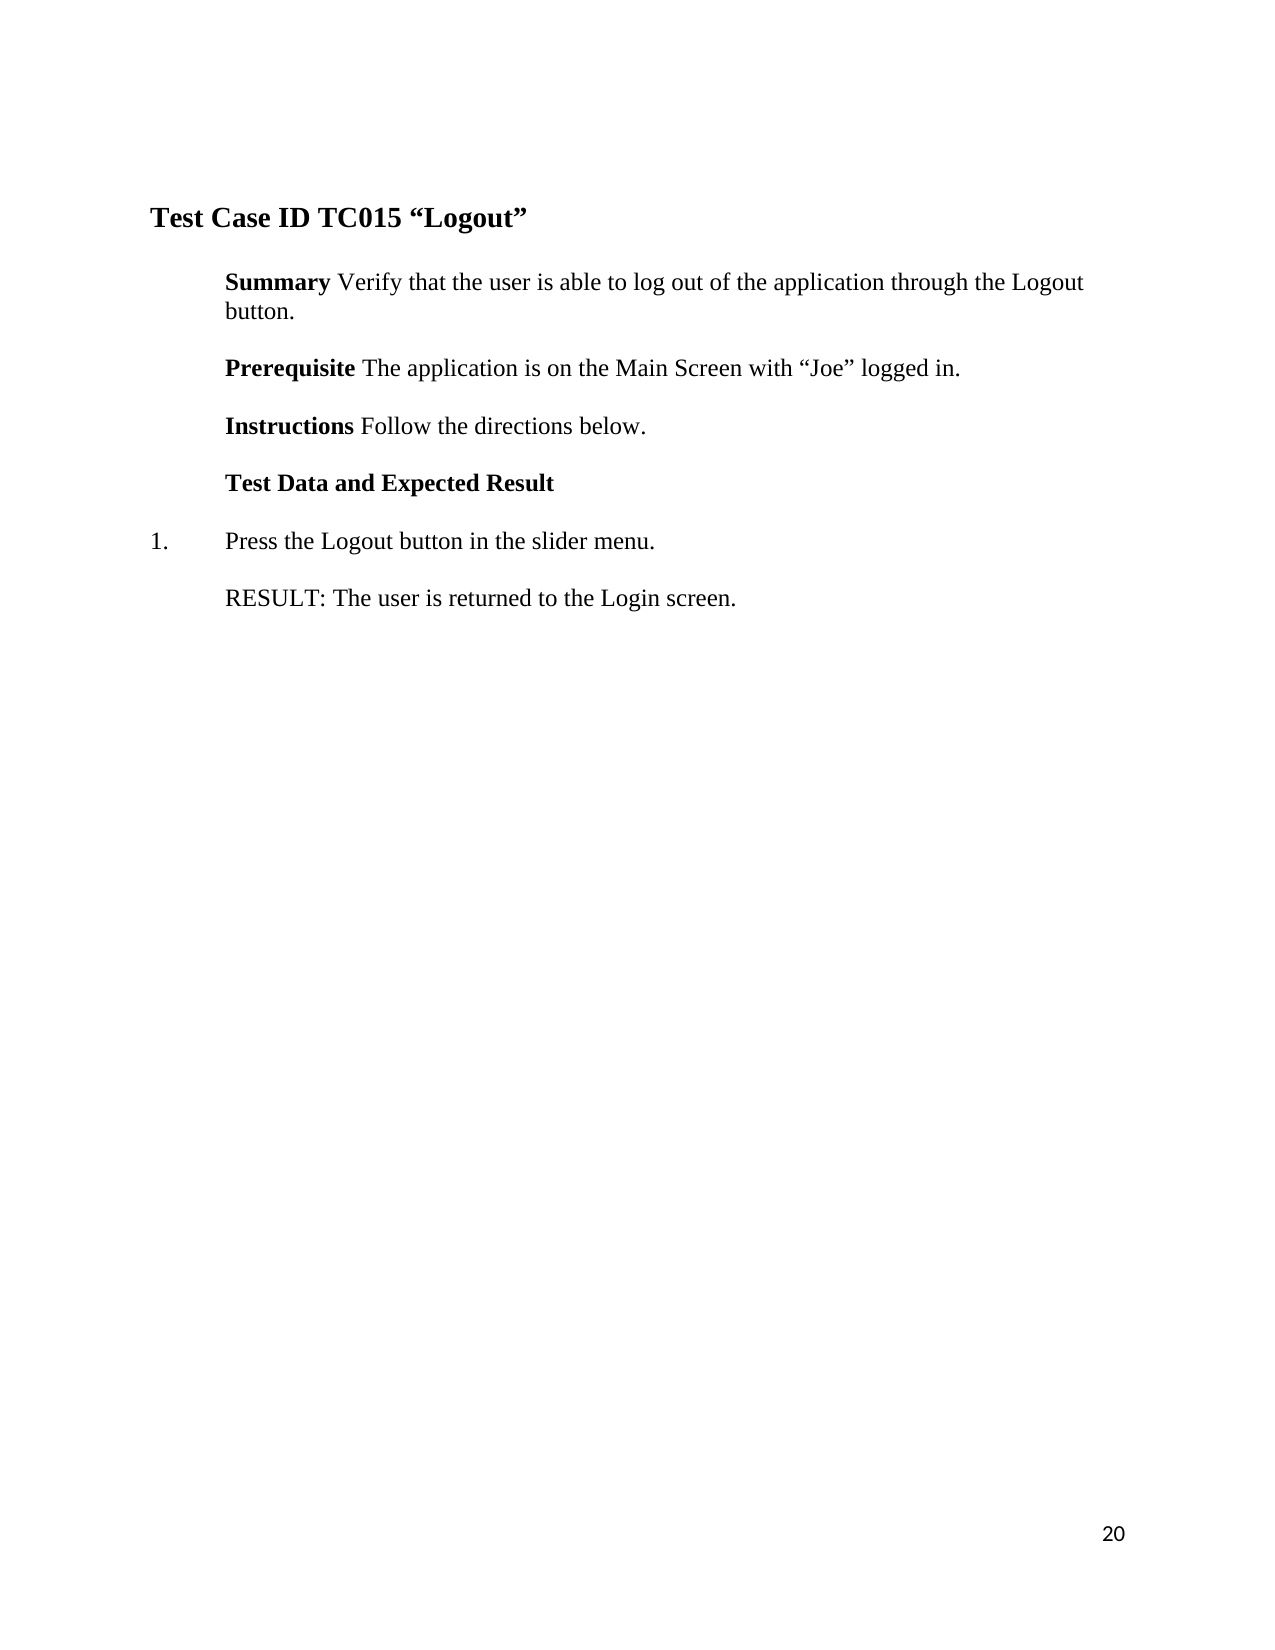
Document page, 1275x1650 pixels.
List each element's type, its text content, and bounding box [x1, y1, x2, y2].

text Prerequisite The application is on the Main Screen with “Joe” logged in. [225, 353, 1125, 382]
text Test Data and Expected Result [225, 468, 1125, 497]
subtitle Test Case ID TC015 “Logout” [150, 200, 1125, 233]
list Press the Logout button in the slider menu. [150, 526, 1125, 555]
text RESULT: The user is returned to the Login screen. [188, 583, 1125, 612]
text Summary Verify that the user is able to log out of the application through the Logout button. [225, 267, 1125, 325]
text Instructions Follow the directions below. [225, 411, 1125, 440]
